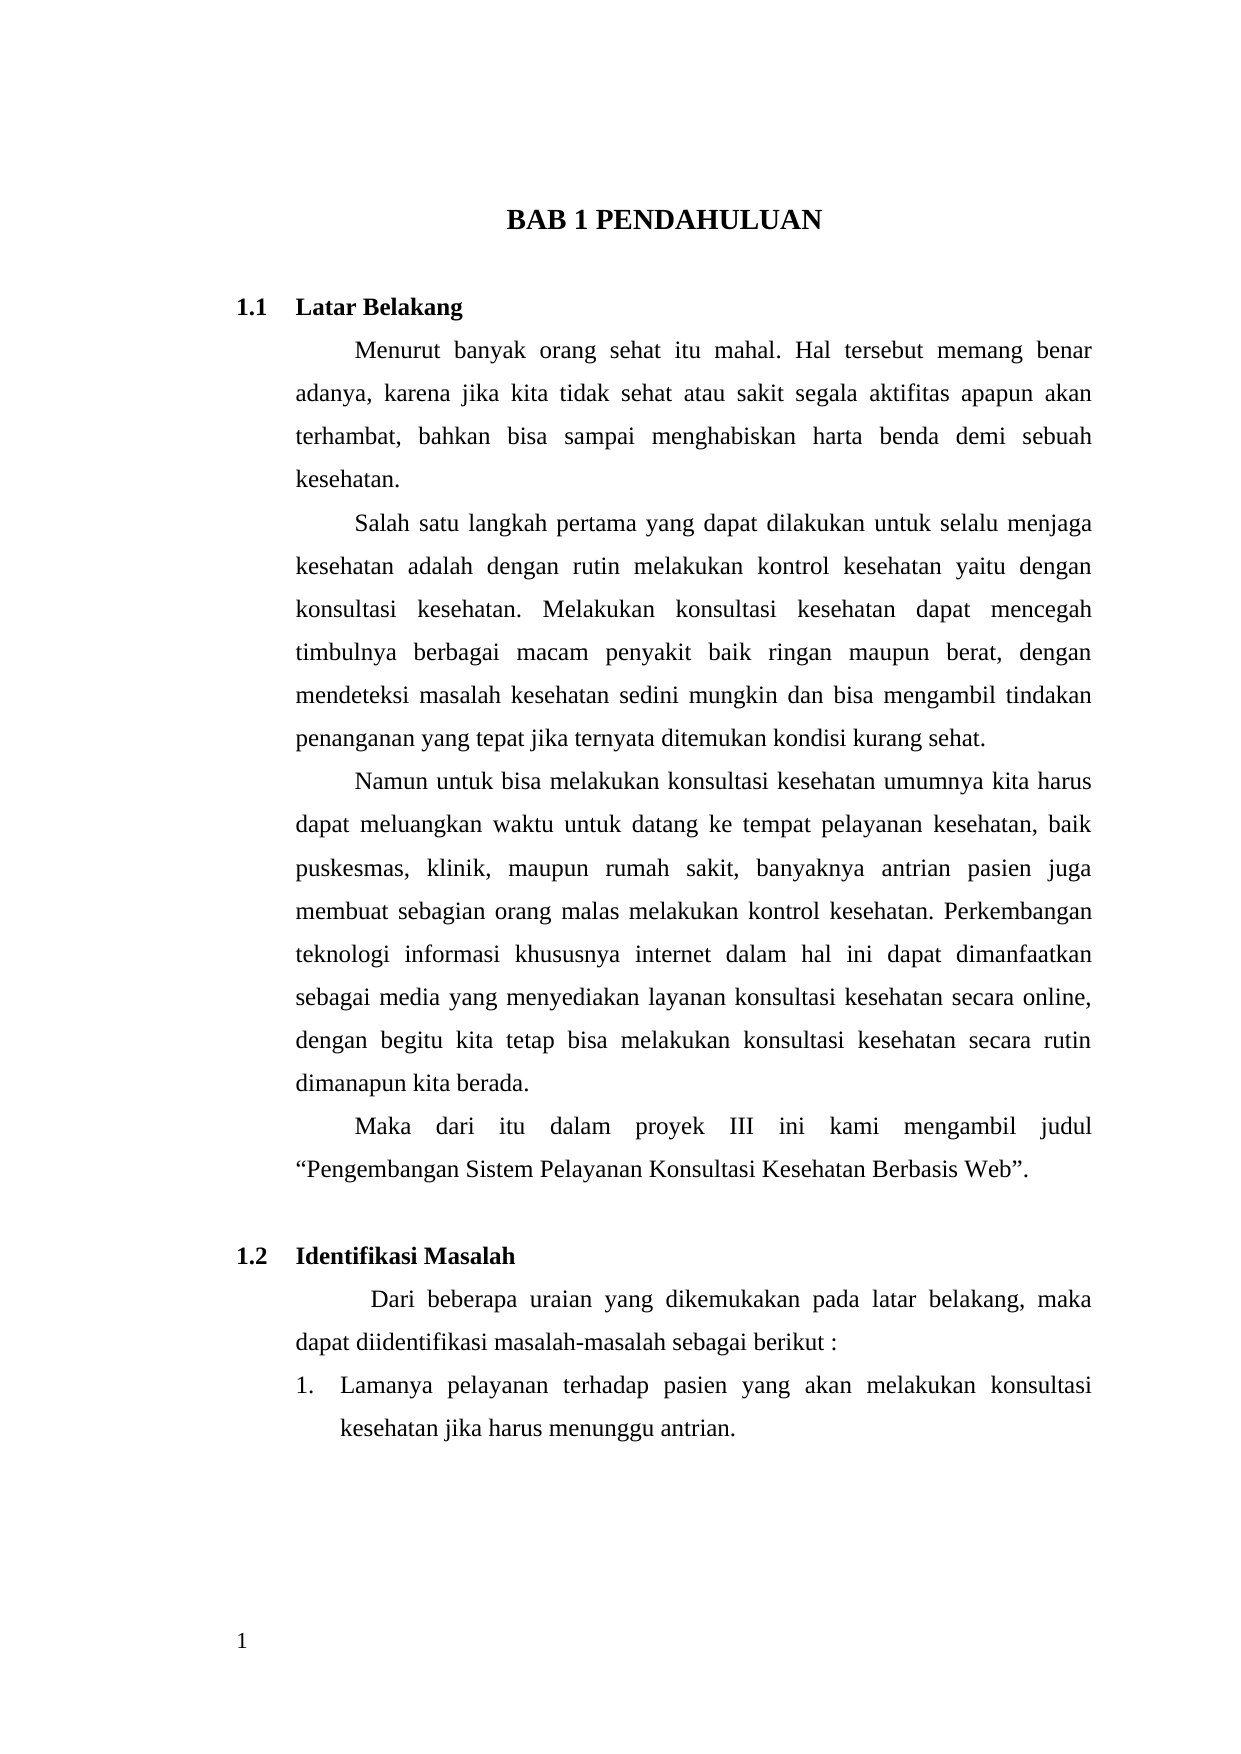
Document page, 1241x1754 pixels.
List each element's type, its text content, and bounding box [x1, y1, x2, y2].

text Maka dari itu dalam proyek III ini kami mengambil judul “Pengembangan Sistem Pelayanan Konsultasi Kesehatan Berbasis Web”. [295, 1111, 1092, 1183]
subtitle Latar Belakang [236, 292, 1092, 321]
subtitle Identifikasi Masalah [236, 1241, 1092, 1269]
text Menurut banyak orang sehat itu mahal. Hal tersebut memang benar adanya, karena jika kita tidak sehat atau sakit segala aktifitas apapun akan terhambat, bahkan bisa sampai menghabiskan harta benda demi sebuah kesehatan. [295, 335, 1092, 493]
subtitle BAB 1 PENDAHULUAN [236, 202, 1092, 236]
text Salah satu langkah pertama yang dapat dilakukan untuk selalu menjaga kesehatan adalah dengan rutin melakukan kontrol kesehatan yaitu dengan konsultasi kesehatan. Melakukan konsultasi kesehatan dapat mencegah timbulnya berbagai macam penyakit baik ringan maupun berat, dengan mendeteksi masalah kesehatan sedini mungkin dan bisa mengambil tindakan penanganan yang tepat jika ternyata ditemukan kondisi kurang sehat. [295, 508, 1092, 752]
text Namun untuk bisa melakukan konsultasi kesehatan umumnya kita harus dapat meluangkan waktu untuk datang ke tempat pelayanan kesehatan, baik puskesmas, klinik, maupun rumah sakit, banyaknya antrian pasien juga membuat sebagian orang malas melakukan kontrol kesehatan. Perkembangan teknologi informasi khususnya internet dalam hal ini dapat dimanfaatkan sebagai media yang menyediakan layanan konsultasi kesehatan secara online, dengan begitu kita tetap bisa melakukan konsultasi kesehatan secara rutin dimanapun kita berada. [295, 766, 1092, 1097]
text Dari beberapa uraian yang dikemukakan pada latar belakang, maka dapat diidentifikasi masalah-masalah sebagai berikut : [295, 1284, 1092, 1356]
text 1. Lamanya pelayanan terhadap pasien yang akan melakukan konsultasi kesehatan jika harus menunggu antrian. [295, 1370, 1092, 1442]
